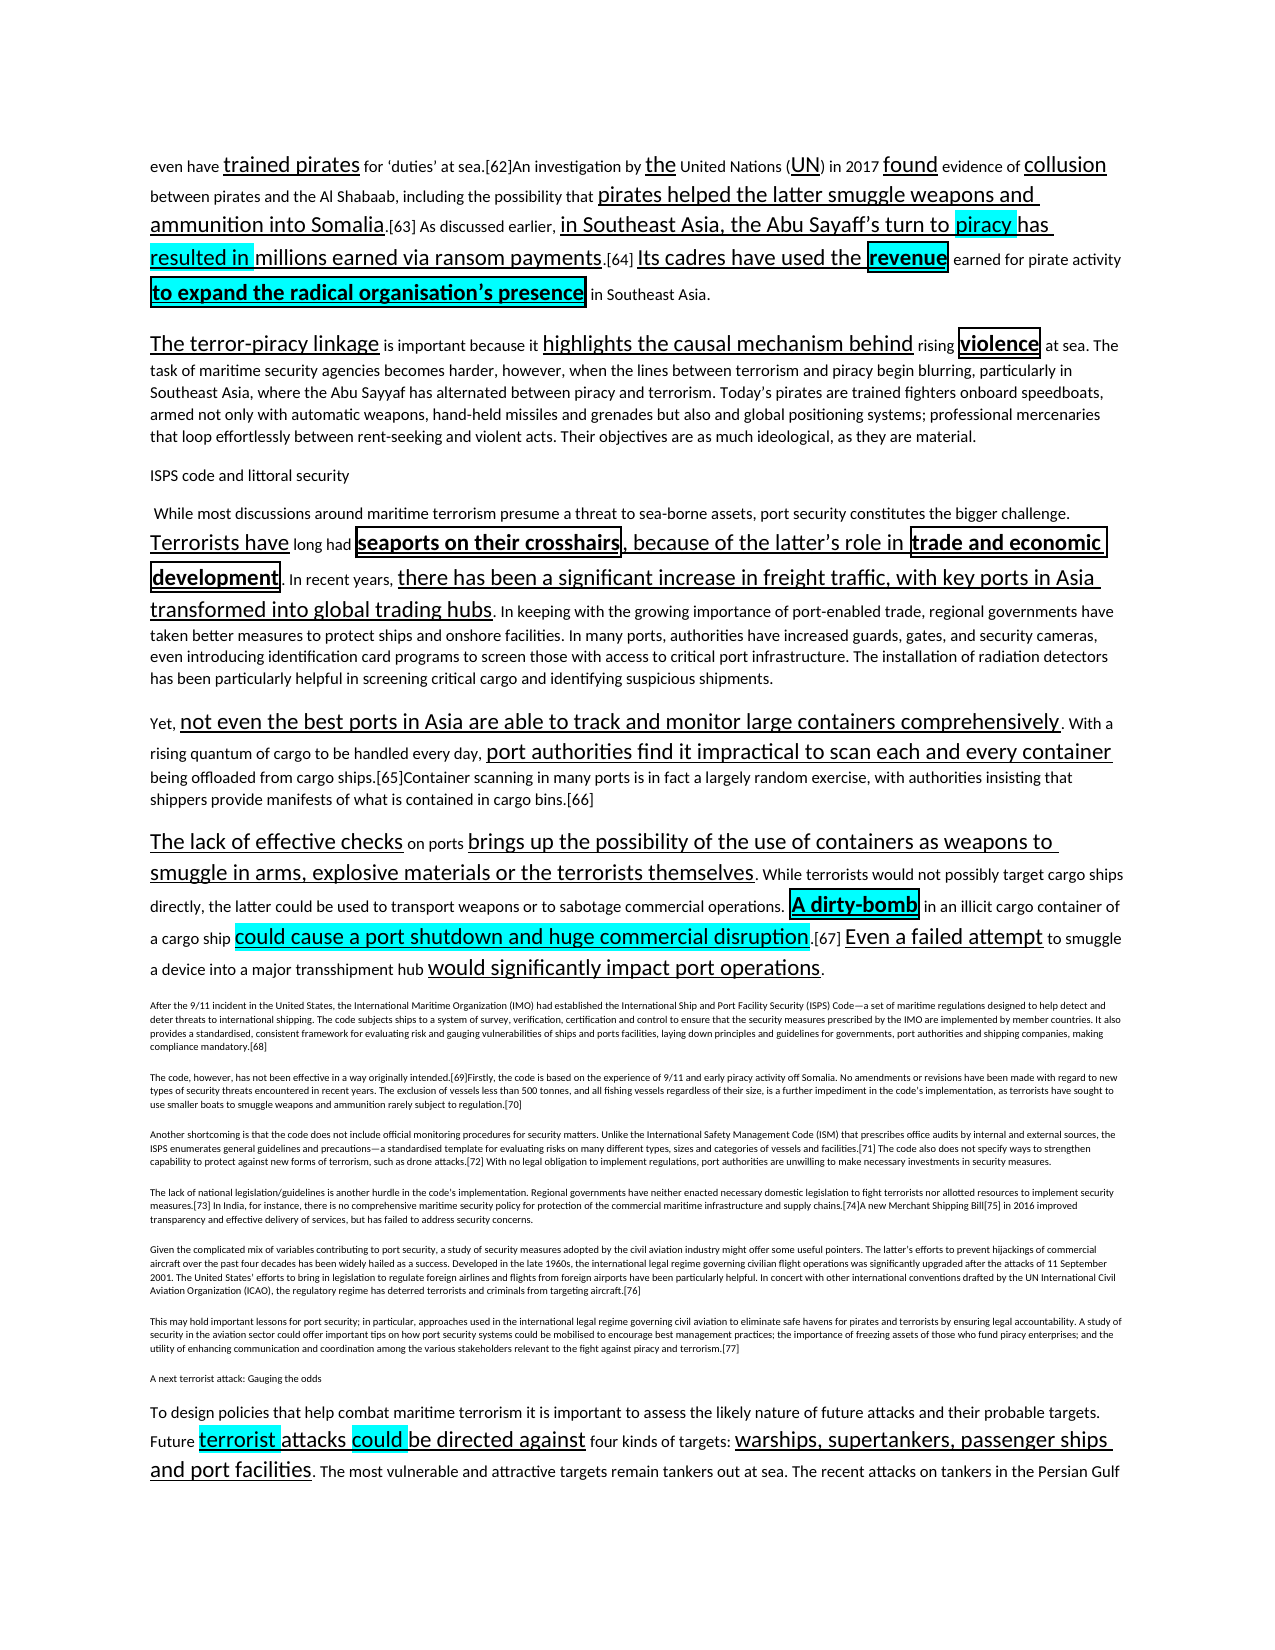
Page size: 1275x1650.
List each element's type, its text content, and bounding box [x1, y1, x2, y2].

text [150, 1403, 1125, 1483]
text ISPS code and littoral security [150, 465, 1125, 485]
text While most discussions around maritime terrorism presume a threat to sea-borne assets, port security constitutes the bigger challenge. Terrorists have long had seaports on their crosshairs, because of the latter’s role in trade and economic development. In recent years, there has been a significant increase in freight traffic, with key ports in Asia transformed into global trading hubs. In keeping with the growing importance of port-enabled trade, regional governments have taken better measures to protect ships and onshore facilities. In many ports, authorities have increased guards, gates, and security cameras, even introducing identification card programs to screen those with access to critical port infrastructure. The installation of radiation detectors has been particularly helpful in screening critical cargo and identifying suspicious shipments. [150, 503, 1125, 689]
text After the 9/11 incident in the United States, the International Maritime Organization (IMO) had established the International Ship and Port Facility Security (ISPS) Code—a set of maritime regulations designed to help detect and deter threats to international shipping. The code subjects ships to a system of survey, verification, certification and control to ensure that the security measures prescribed by the IMO are implemented by member countries. It also provides a standardised, consistent framework for evaluating risk and gauging vulnerabilities of ships and ports facilities, laying down principles and guidelines for governments, port authorities and shipping companies, making compliance mandatory.[68] [150, 999, 1125, 1053]
text The terror-piracy linkage is important because it highlights the causal mechanism behind rising violence at sea. The task of maritime security agencies becomes harder, however, when the lines between terrorism and piracy begin blurring, particularly in Southeast Asia, where the Abu Sayyaf has alternated between piracy and terrorism. Today’s pirates are trained fighters onboard speedboats, armed not only with automatic weapons, hand-held missiles and grenades but also and global positioning systems; professional mercenaries that loop effortlessly between rent-seeking and violent acts. Their objectives are as much ideological, as they are material. [150, 327, 1125, 447]
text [150, 150, 1125, 308]
text The code, however, has not been effective in a way originally intended.[69]Firstly, the code is based on the experience of 9/11 and early piracy activity off Somalia. No amendments or revisions have been made with regard to new types of security threats encountered in recent years. The exclusion of vessels less than 500 tonnes, and all fishing vessels regardless of their size, is a further impediment in the code’s implementation, as terrorists have sought to use smaller boats to smuggle weapons and ammunition rarely subject to regulation.[70] [150, 1071, 1125, 1111]
text A next terrorist attack: Gauging the odds [150, 1372, 1125, 1385]
text This may hold important lessons for port security; in particular, approaches used in the international legal regime governing civil aviation to eliminate safe havens for pirates and terrorists by ensuring legal accountability. A study of security in the aviation sector could offer important tips on how port security systems could be mobilised to encourage best management practices; the importance of freezing assets of those who fund piracy enterprises; and the utility of enhancing communication and coordination among the various stakeholders relevant to the fight against piracy and terrorism.[77] [150, 1315, 1125, 1355]
text Yet, not even the best ports in Asia are able to track and monitor large containers comprehensively. With a rising quantum of cargo to be handled every day, port authorities find it impractical to scan each and every container being offloaded from cargo ships.[65]Container scanning in many ports is in fact a largely random exercise, with authorities insisting that shippers provide manifests of what is contained in cargo bins.[66] [150, 707, 1125, 809]
text The lack of national legislation/guidelines is another hurdle in the code’s implementation. Regional governments have neither enacted necessary domestic legislation to fight terrorists nor allotted resources to implement security measures.[73] In India, for instance, there is no comprehensive maritime security policy for protection of the commercial maritime infrastructure and supply chains.[74]A new Merchant Shipping Bill[75] in 2016 improved transparency and effective delivery of services, but has failed to address security concerns. [150, 1186, 1125, 1226]
text Given the complicated mix of variables contributing to port security, a study of security measures adopted by the civil aviation industry might offer some useful pointers. The latter’s efforts to prevent hijackings of commercial aircraft over the past four decades has been widely hailed as a success. Developed in the late 1960s, the international legal regime governing civilian flight operations was significantly upgraded after the attacks of 11 September 2001. The United States’ efforts to bring in legislation to regulate foreign airlines and flights from foreign airports have been particularly helpful. In concert with other international conventions drafted by the UN International Civil Aviation Organization (ICAO), the regulatory regime has deterred terrorists and criminals from targeting aircraft.[76] [150, 1244, 1125, 1297]
text The lack of effective checks on ports brings up the possibility of the use of containers as weapons to smuggle in arms, explosive materials or the terrorists themselves. While terrorists would not possibly target cargo ships directly, the latter could be used to transport weapons or to sabotage commercial operations. A dirty-bomb in an illicit cargo container of a cargo ship could cause a port shutdown and huge commercial disruption.[67] Even a failed attempt to smuggle a device into a major transshipment hub would significantly impact port operations. [150, 827, 1125, 981]
